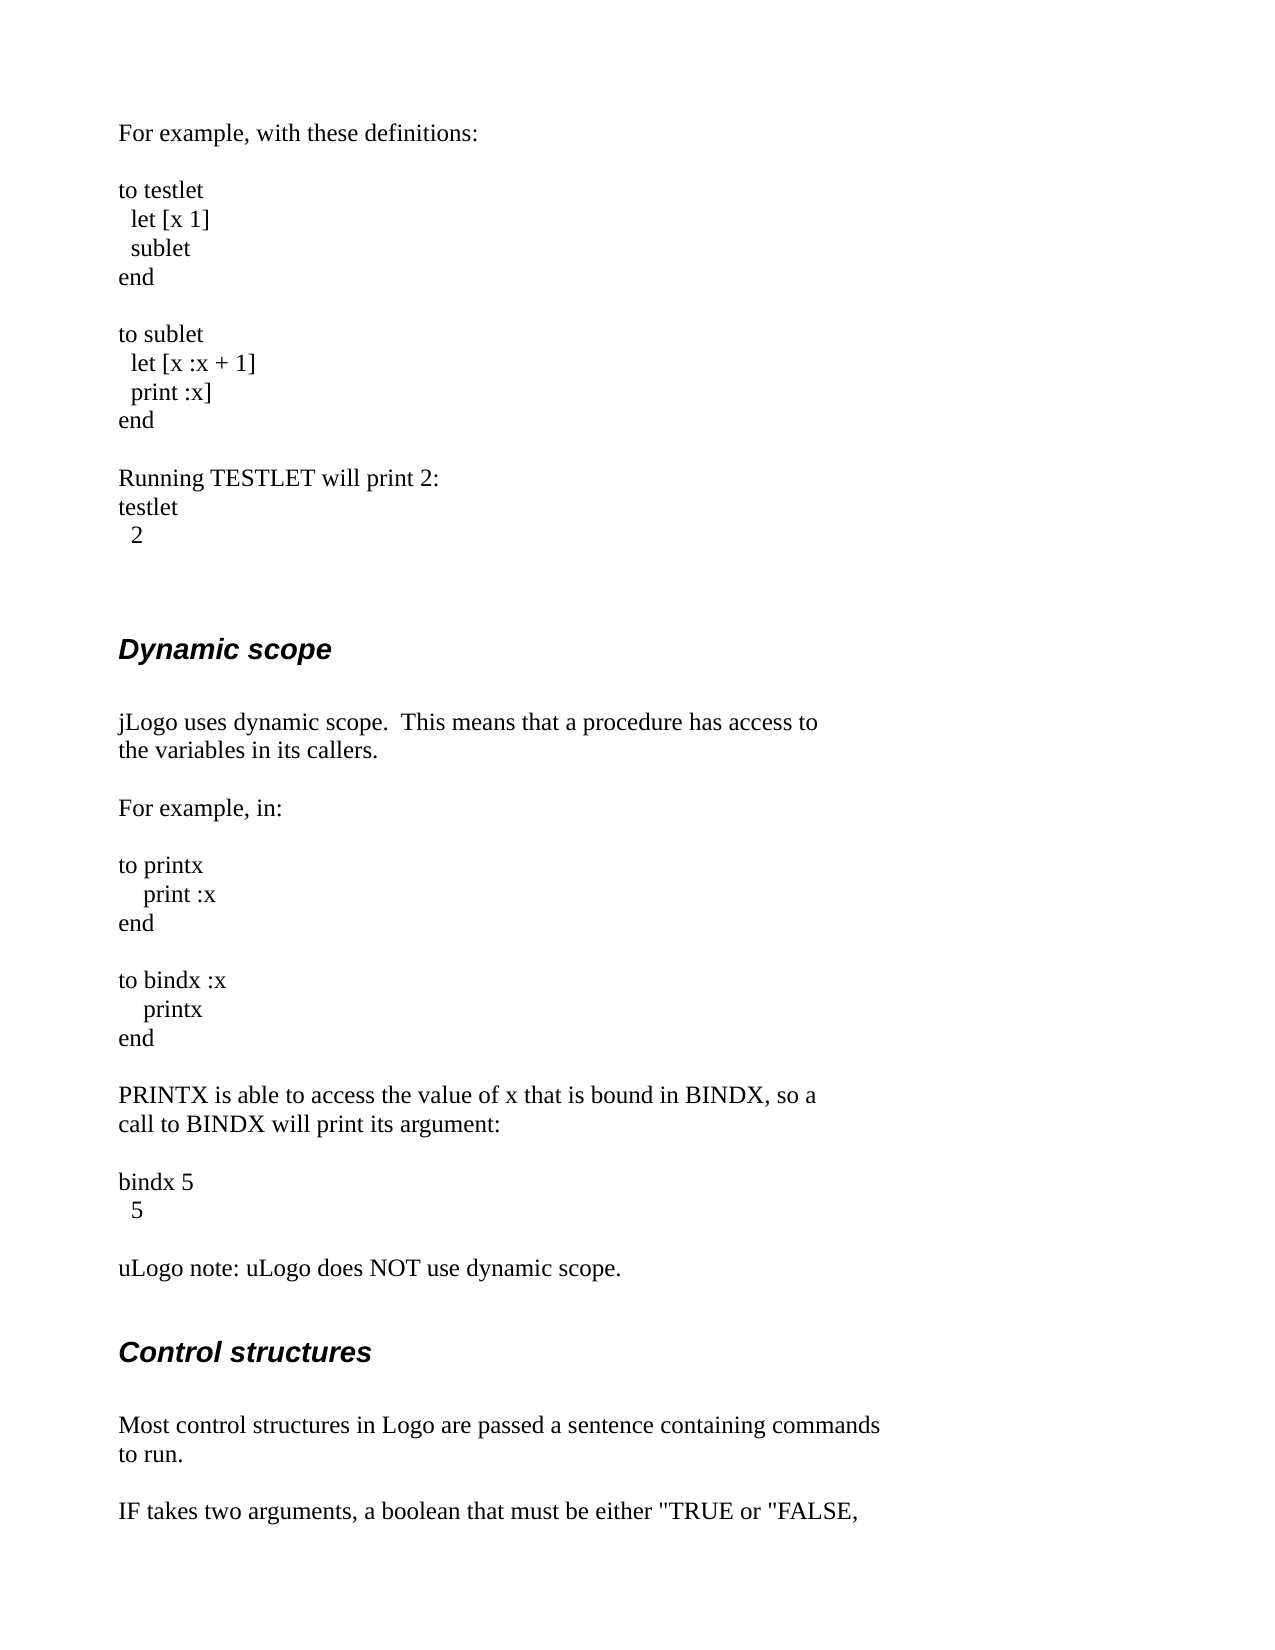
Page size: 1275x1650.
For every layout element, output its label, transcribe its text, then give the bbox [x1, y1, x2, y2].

text For example, in: [118, 793, 1157, 822]
text 2 [118, 521, 1157, 549]
text to printx [118, 850, 1157, 879]
text print :x] [118, 377, 1157, 406]
text let [x 1] [118, 204, 1157, 233]
text IF takes two arguments, a boolean that must be either "TRUE or "FALSE, [118, 1496, 1157, 1525]
text to run. [118, 1439, 1157, 1468]
subtitle Control structures [118, 1335, 1157, 1369]
text testlet [118, 492, 1157, 521]
text For example, with these definitions: [118, 118, 1157, 147]
text Running TESTLET will print 2: [118, 463, 1157, 492]
text printx [118, 994, 1157, 1023]
text 5 [118, 1195, 1157, 1224]
text to bindx :x [118, 965, 1157, 994]
text to testlet [118, 176, 1157, 204]
text end [118, 262, 1157, 291]
text uLogo note: uLogo does NOT use dynamic scope. [118, 1253, 1157, 1282]
text print :x [118, 879, 1157, 908]
text PRINTX is able to access the value of x that is bound in BINDX, so a [118, 1080, 1157, 1109]
text the variables in its callers. [118, 735, 1157, 764]
subtitle Dynamic scope [118, 632, 1157, 665]
text bindx 5 [118, 1167, 1157, 1195]
text Most control structures in Logo are passed a sentence containing commands [118, 1410, 1157, 1439]
text end [118, 1023, 1157, 1052]
text end [118, 406, 1157, 434]
text to sublet [118, 319, 1157, 348]
text jLogo uses dynamic scope. This means that a procedure has access to [118, 707, 1157, 735]
text call to BINDX will print its argument: [118, 1109, 1157, 1138]
text end [118, 908, 1157, 937]
text sublet [118, 233, 1157, 262]
text let [x :x + 1] [118, 348, 1157, 377]
